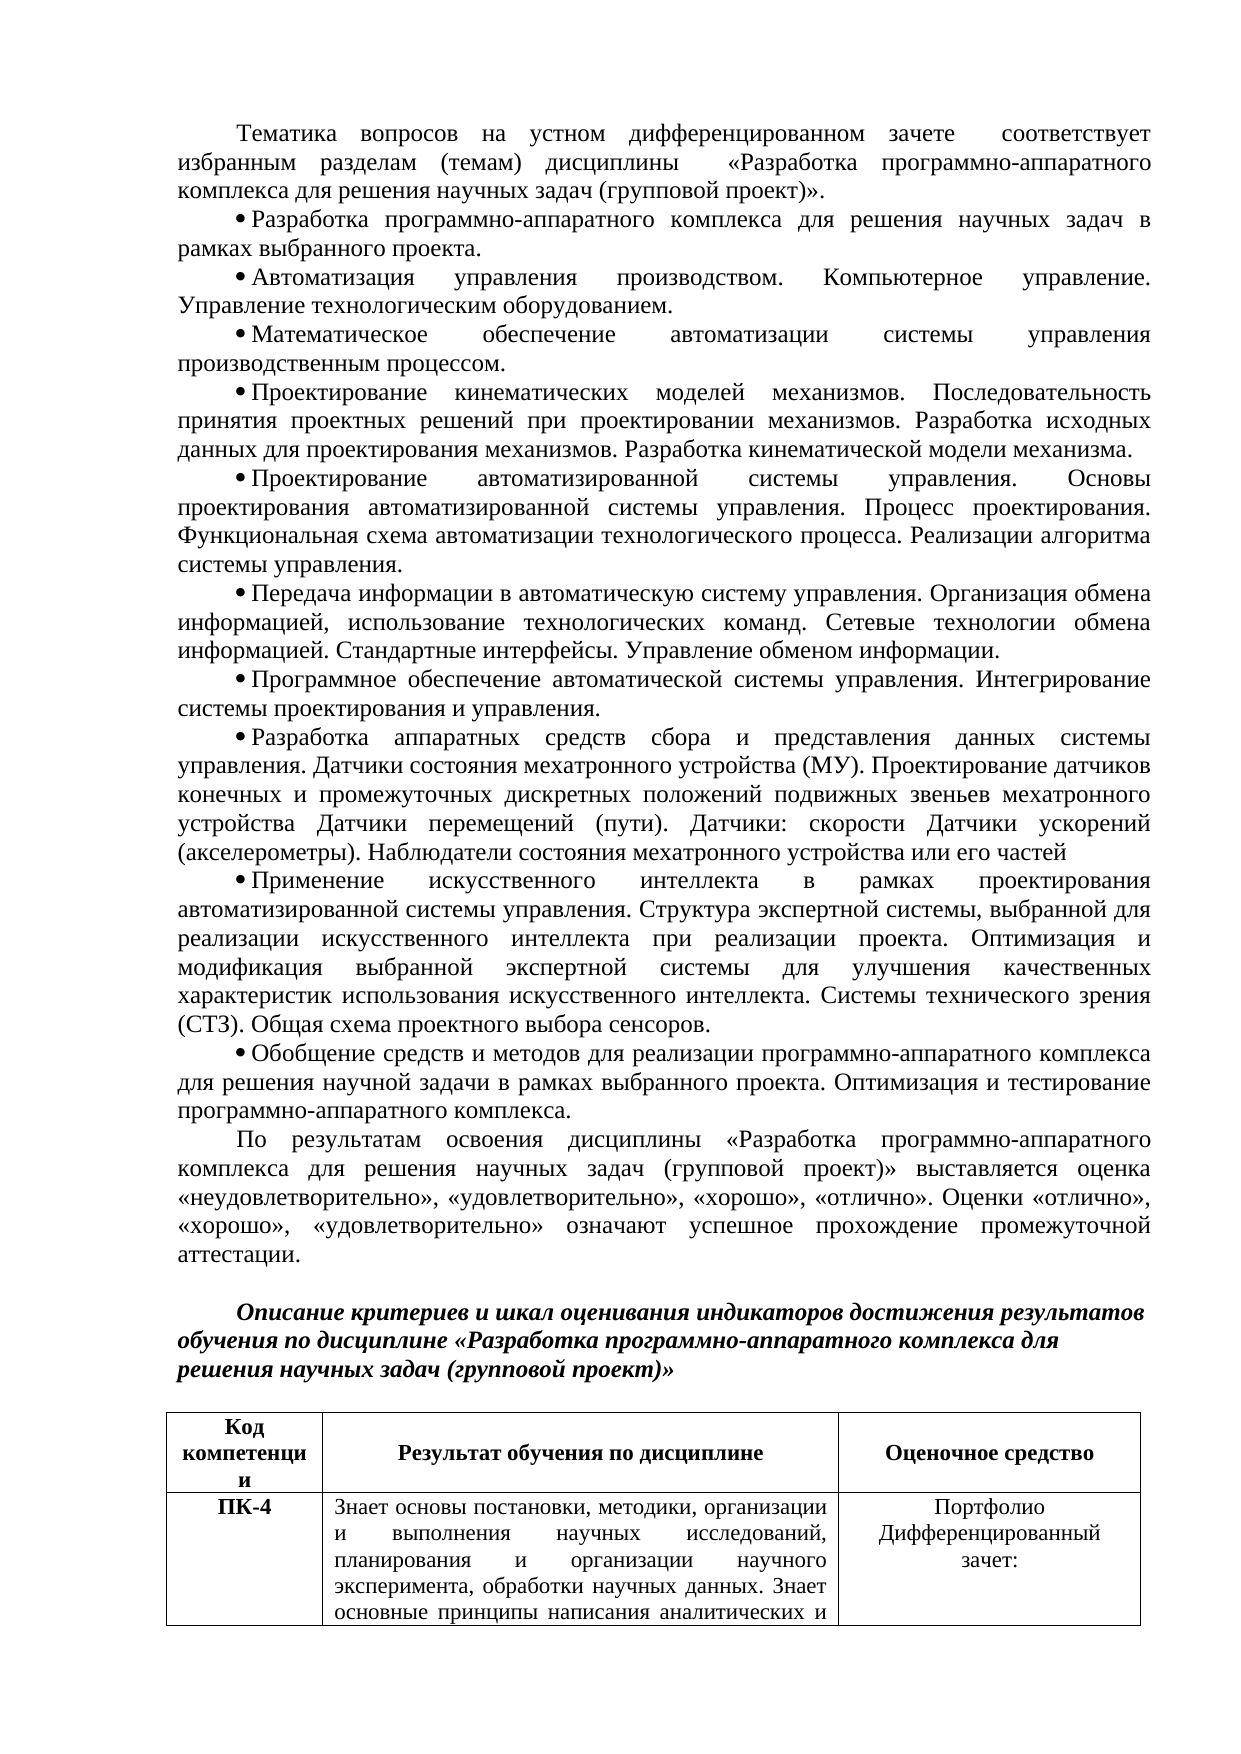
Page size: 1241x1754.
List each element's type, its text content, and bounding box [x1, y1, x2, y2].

text Описание критериев и шкал оценивания индикаторов достижения результатов обучения по дисциплине «Разработка программно-аппаратного комплекса для решения научных задач (групповой проект)» [177, 1297, 1152, 1383]
list Применение искусственного интеллекта в рамках проектирования автоматизированной системы управления. Структура экспертной системы, выбранной для реализации искусственного интеллекта при реализации проекта. Оптимизация и модификация выбранной экспертной системы для улучшения качественных характеристик использования искусственного интеллекта. Системы технического зрения (СТЗ). Общая схема проектного выбора сенсоров. [177, 866, 1152, 1038]
list Программное обеспечение автоматической системы управления. Интегрирование системы проектирования и управления. [177, 664, 1152, 722]
list Разработка программно-аппаратного комплекса для решения научных задач в рамках выбранного проекта. [177, 204, 1152, 262]
list Автоматизация управления производством. Компьютерное управление. Управление технологическим оборудованием. [177, 262, 1152, 319]
text Тематика вопросов на устном дифференцированном зачете соответствует избранным разделам (темам) дисциплины «Разработка программно-аппаратного комплекса для решения научных задач (групповой проект)». [177, 118, 1152, 204]
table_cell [839, 1493, 1140, 1625]
table_header Результат обучения по дисциплине [323, 1413, 838, 1492]
table_header Оценочное средство [839, 1413, 1140, 1492]
list Разработка аппаратных средств сбора и представления данных системы управления. Датчики состояния мехатронного устройства (МУ). Проектирование датчиков конечных и промежуточных дискретных положений подвижных звеньев мехатронного устройства Датчики перемещений (пути). Датчики: скорости Датчики ускорений (акселерометры). Наблюдатели состояния мехатронного устройства или его частей [177, 722, 1152, 866]
table_cell ПК-4 [167, 1493, 322, 1625]
text По результатам освоения дисциплины «Разработка программно-аппаратного комплекса для решения научных задач (групповой проект)» выставляется оценка «неудовлетворительно», «удовлетворительно», «хорошо», «отлично». Оценки «отлично», «хорошо», «удовлетворительно» означают успешное прохождение промежуточной аттестации. [177, 1124, 1152, 1268]
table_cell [323, 1493, 838, 1625]
list Проектирование кинематических моделей механизмов. Последовательность принятия проектных решений при проектировании механизмов. Разработка исходных данных для проектирования механизмов. Разработка кинематической модели механизма. [177, 377, 1152, 463]
list Проектирование автоматизированной системы управления. Основы проектирования автоматизированной системы управления. Процесс проектирования. Функциональная схема автоматизации технологического процесса. Реализации алгоритма системы управления. [177, 463, 1152, 578]
list Обобщение средств и методов для реализации программно-аппаратного комплекса для решения научной задачи в рамках выбранного проекта. Оптимизация и тестирование программно-аппаратного комплекса. [177, 1038, 1152, 1124]
list Передача информации в автоматическую систему управления. Организация обмена информацией, использование технологических команд. Сетевые технологии обмена информацией. Стандартные интерфейсы. Управление обменом информации. [177, 578, 1152, 664]
list Математическое обеспечение автоматизации системы управления производственным процессом. [177, 319, 1152, 377]
table_header Код компетенции [167, 1413, 322, 1492]
